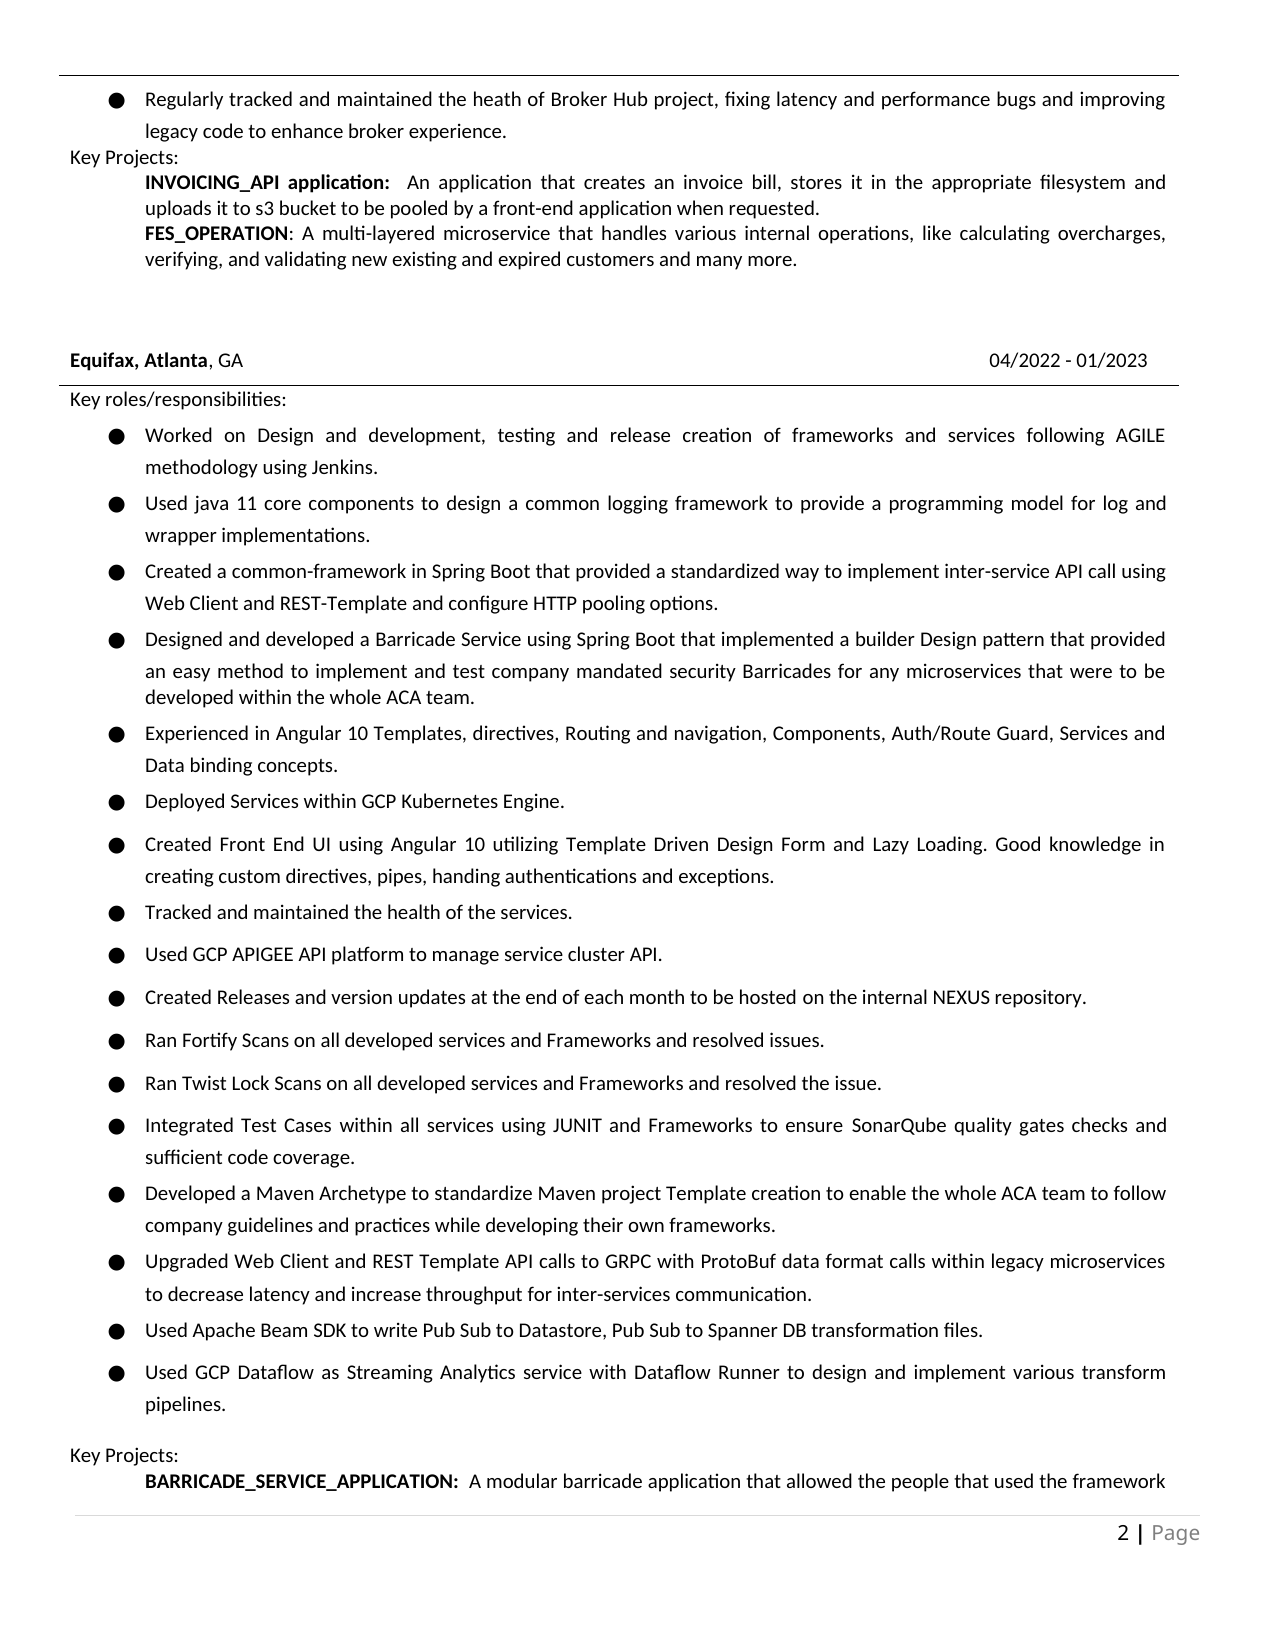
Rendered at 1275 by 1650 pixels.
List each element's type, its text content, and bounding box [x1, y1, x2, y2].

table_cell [59, 76, 1179, 271]
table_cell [59, 386, 1179, 1493]
table_cell Equifax, Atlanta, GA 04/2022 - 01/2023 [59, 271, 1179, 385]
